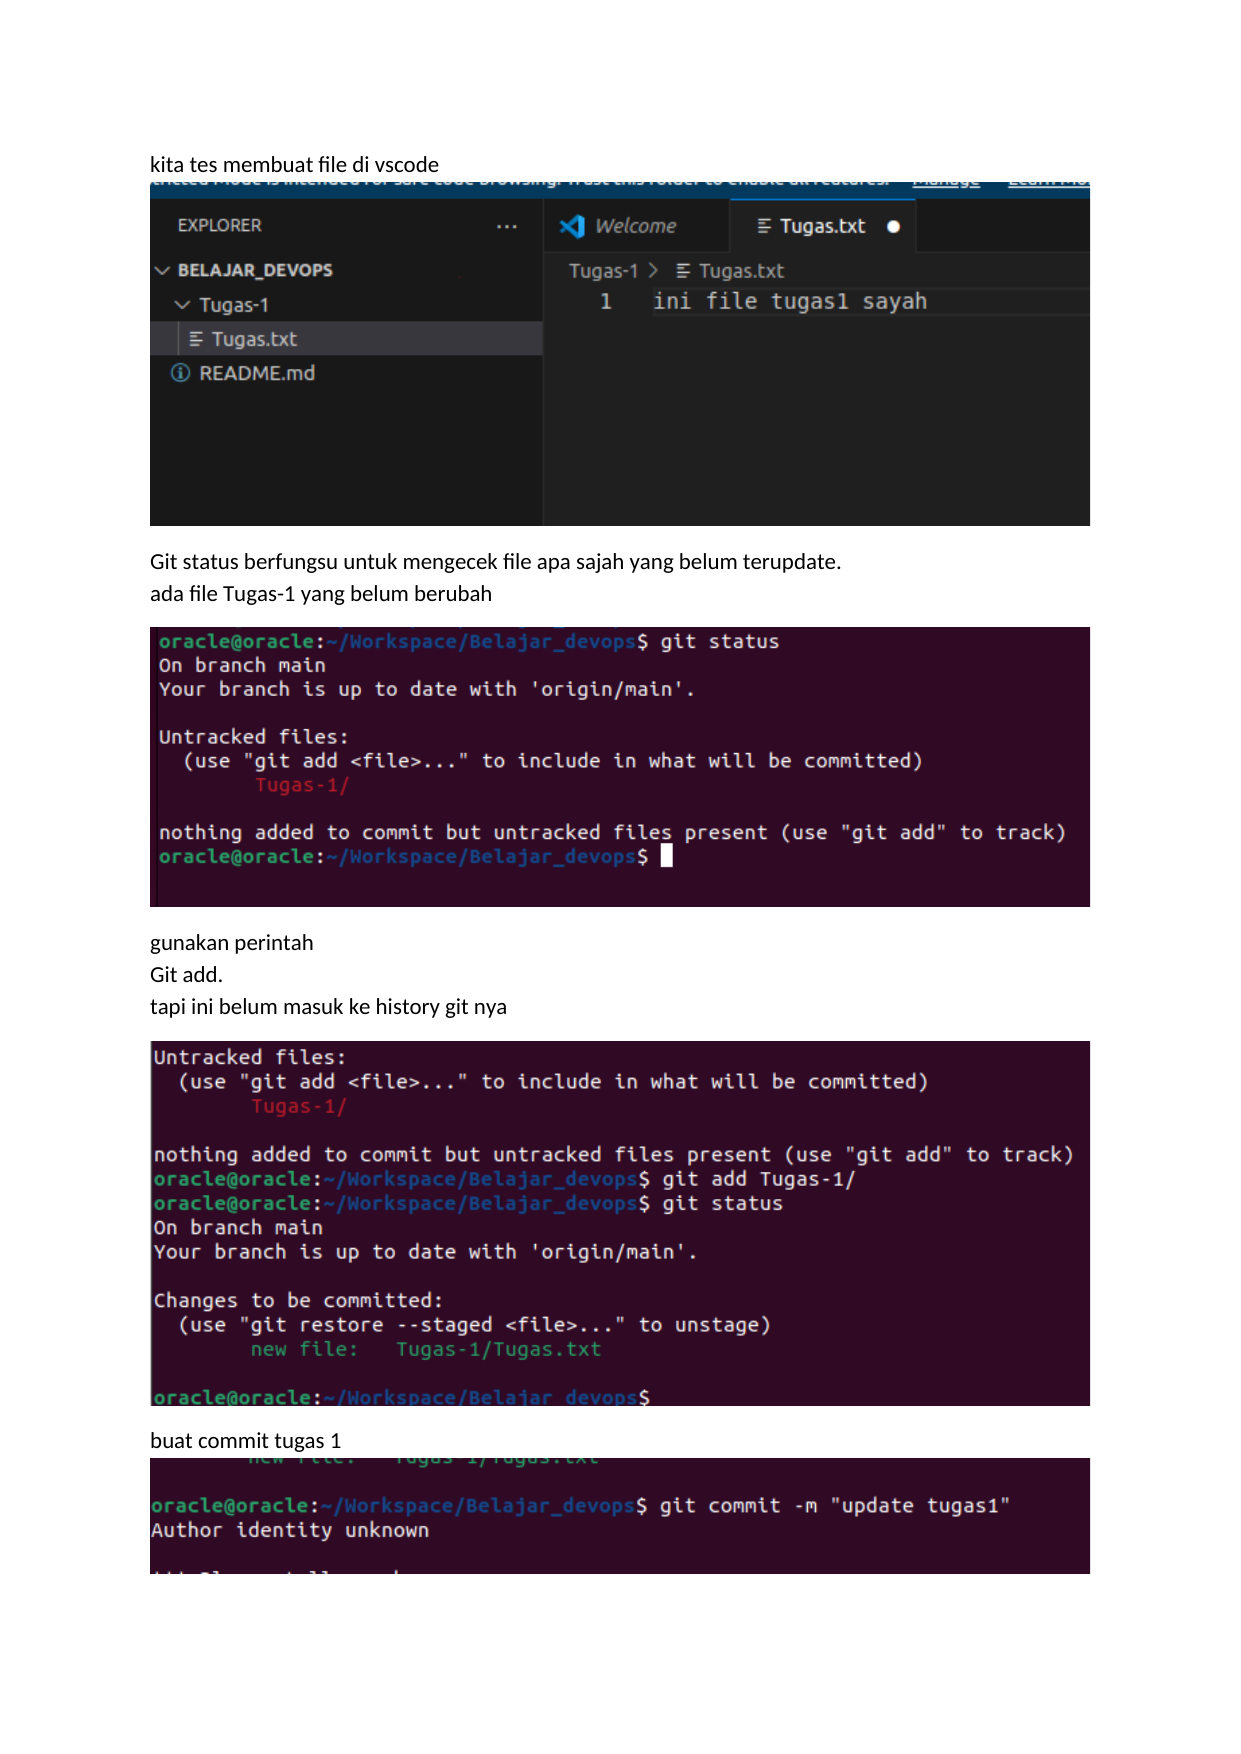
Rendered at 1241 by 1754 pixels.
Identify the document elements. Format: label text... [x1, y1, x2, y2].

picture [150, 1041, 1091, 1406]
picture [150, 182, 1091, 526]
picture [150, 627, 1091, 907]
text gunakan perintah Git add. tapi ini belum masuk ke history git nya [150, 928, 1090, 1020]
text buat commit tugas 1 [150, 1426, 1090, 1458]
text kita tes membuat file di vscode [150, 150, 1090, 182]
text Git status berfungsu untuk mengecek file apa sajah yang belum terupdate. ada file Tugas-1 yang belum berubah [150, 547, 1090, 607]
picture [150, 1458, 1091, 1574]
